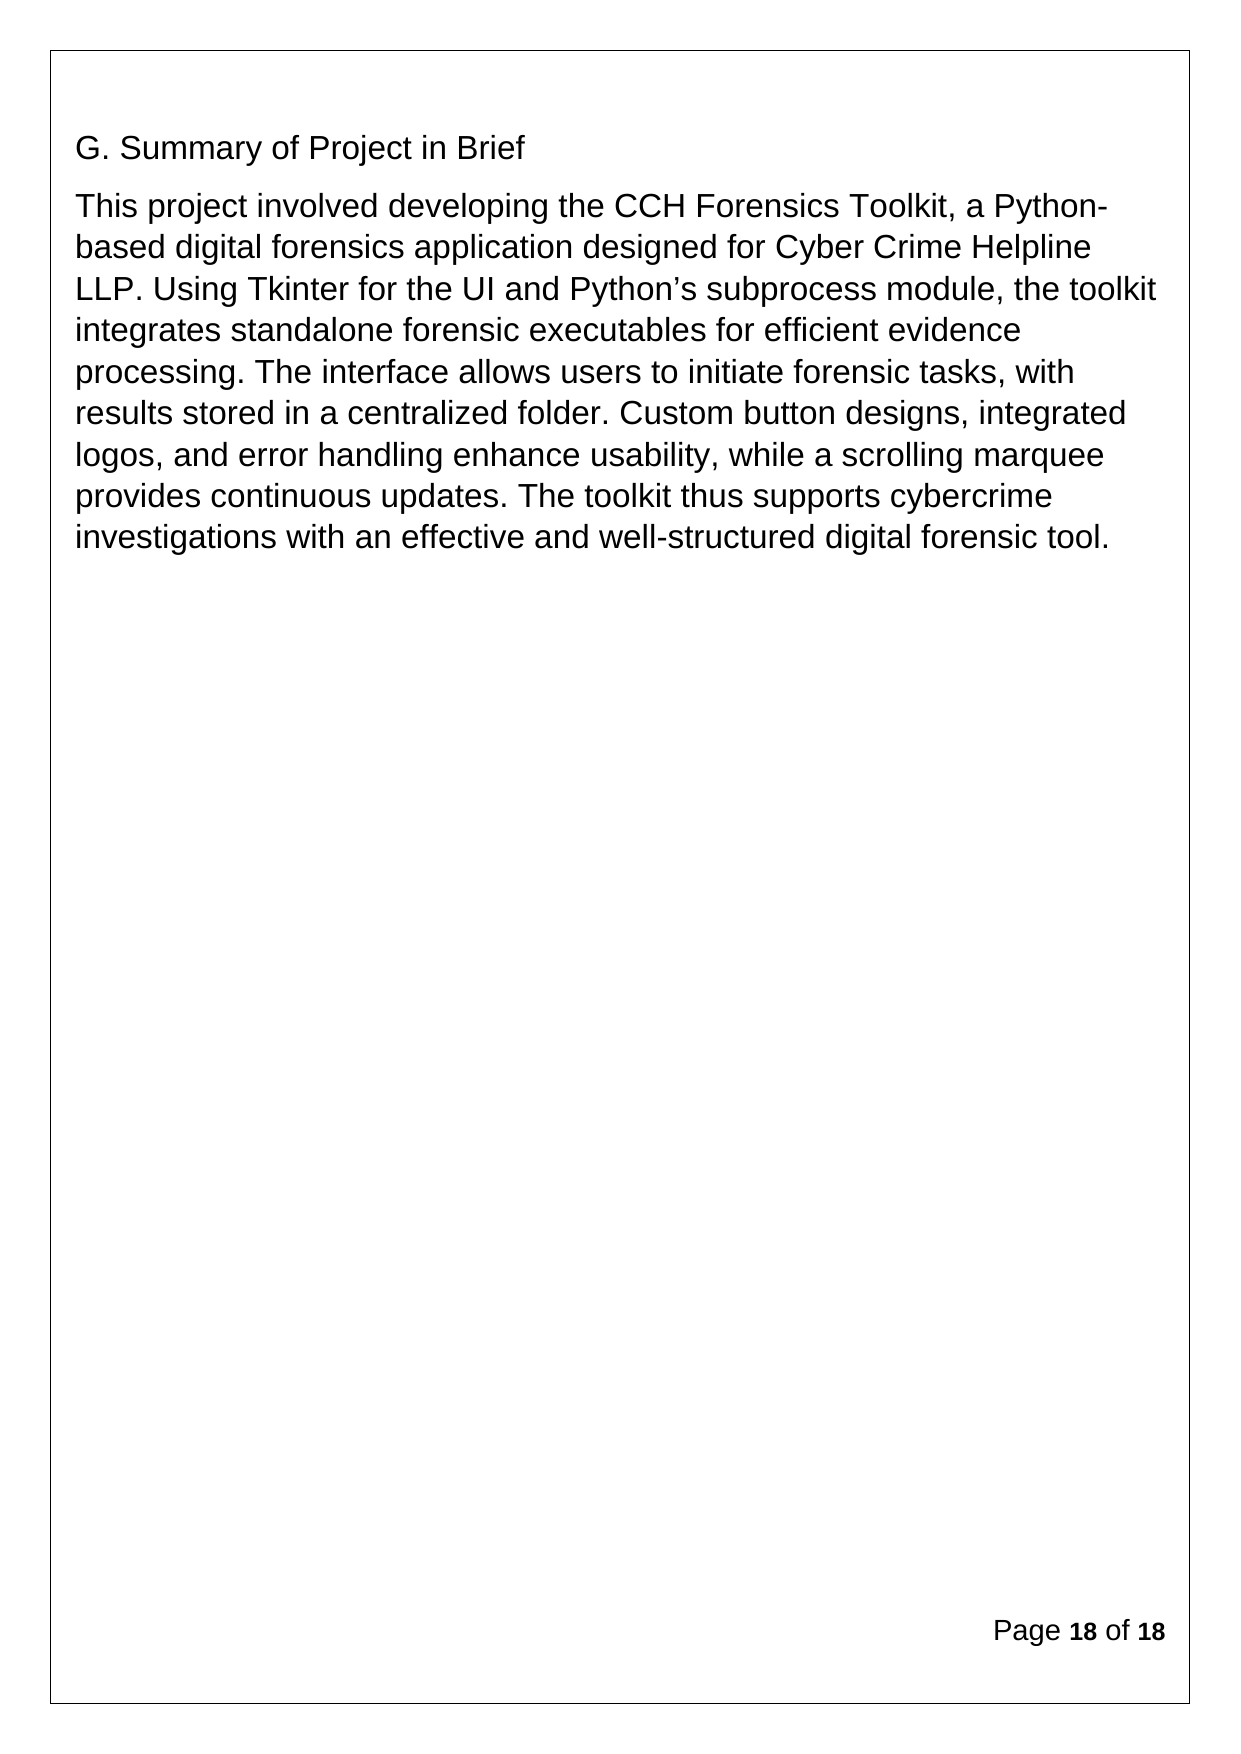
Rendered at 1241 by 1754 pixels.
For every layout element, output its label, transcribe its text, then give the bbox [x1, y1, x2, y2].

text G. Summary of Project in Brief [75, 128, 1165, 166]
text This project involved developing the CCH Forensics Toolkit, a Python-based digital forensics application designed for Cyber Crime Helpline LLP. Using Tkinter for the UI and Python’s subprocess module, the toolkit integrates standalone forensic executables for efficient evidence processing. The interface allows users to initiate forensic tasks, with results stored in a centralized folder. Custom button designs, integrated logos, and error handling enhance usability, while a scrolling marquee provides continuous updates. The toolkit thus supports cybercrime investigations with an effective and well-structured digital forensic tool. [75, 186, 1165, 556]
